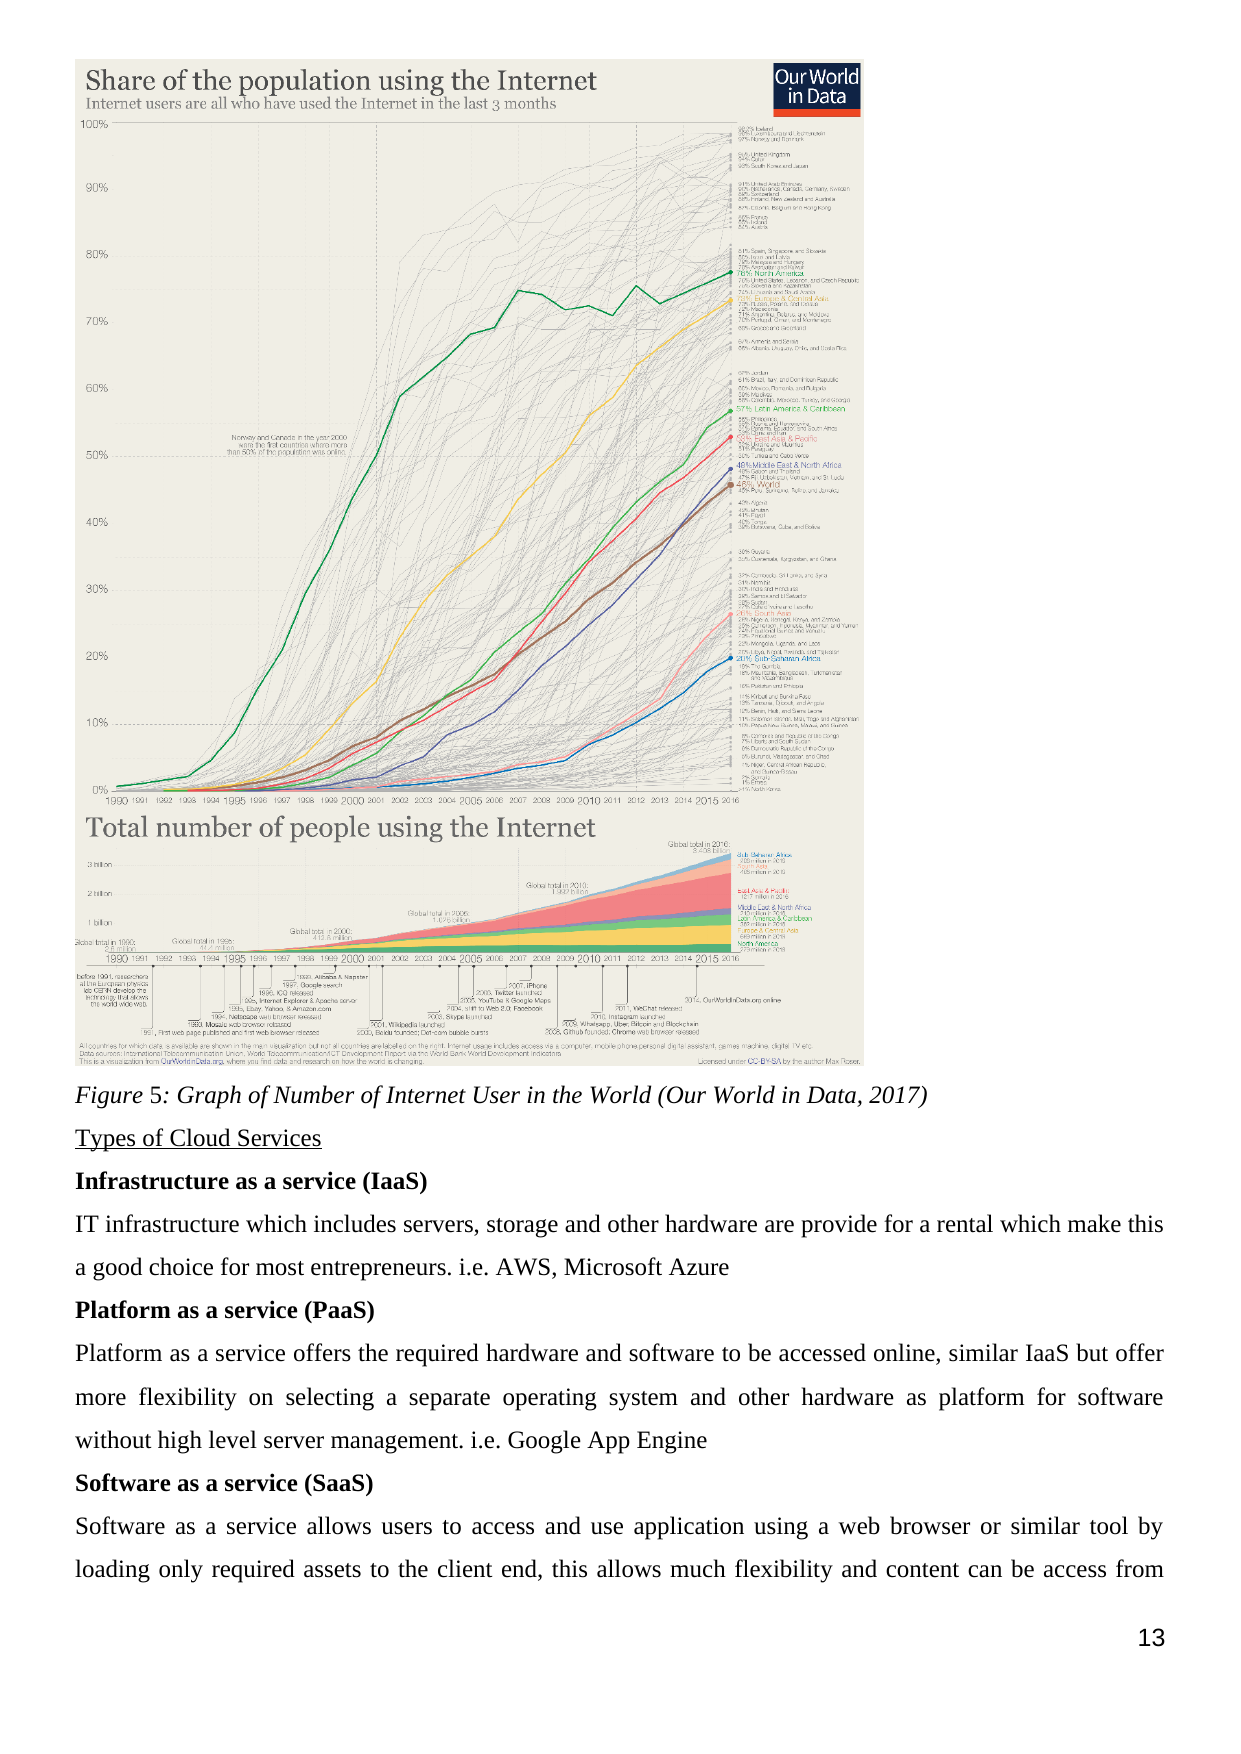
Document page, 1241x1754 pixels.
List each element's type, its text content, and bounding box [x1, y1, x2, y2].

text Platform as a service (PaaS) [75, 1295, 1165, 1324]
text Infrastructure as a service (IaaS) [75, 1166, 1165, 1195]
picture [75, 59, 864, 1066]
text IT infrastructure which includes servers, storage and other hardware are provide for a rental which make this a good choice for most entrepreneurs. i.e. AWS, Microsoft Azure [75, 1209, 1165, 1281]
text Software as a service (SaaS) [75, 1468, 1165, 1497]
text Types of Cloud Services [75, 1123, 1165, 1152]
text Platform as a service offers the required hardware and software to be accessed online, similar IaaS but offer more flexibility on selecting a separate operating system and other hardware as platform for software without high level server management. i.e. Google App Engine [75, 1338, 1165, 1453]
